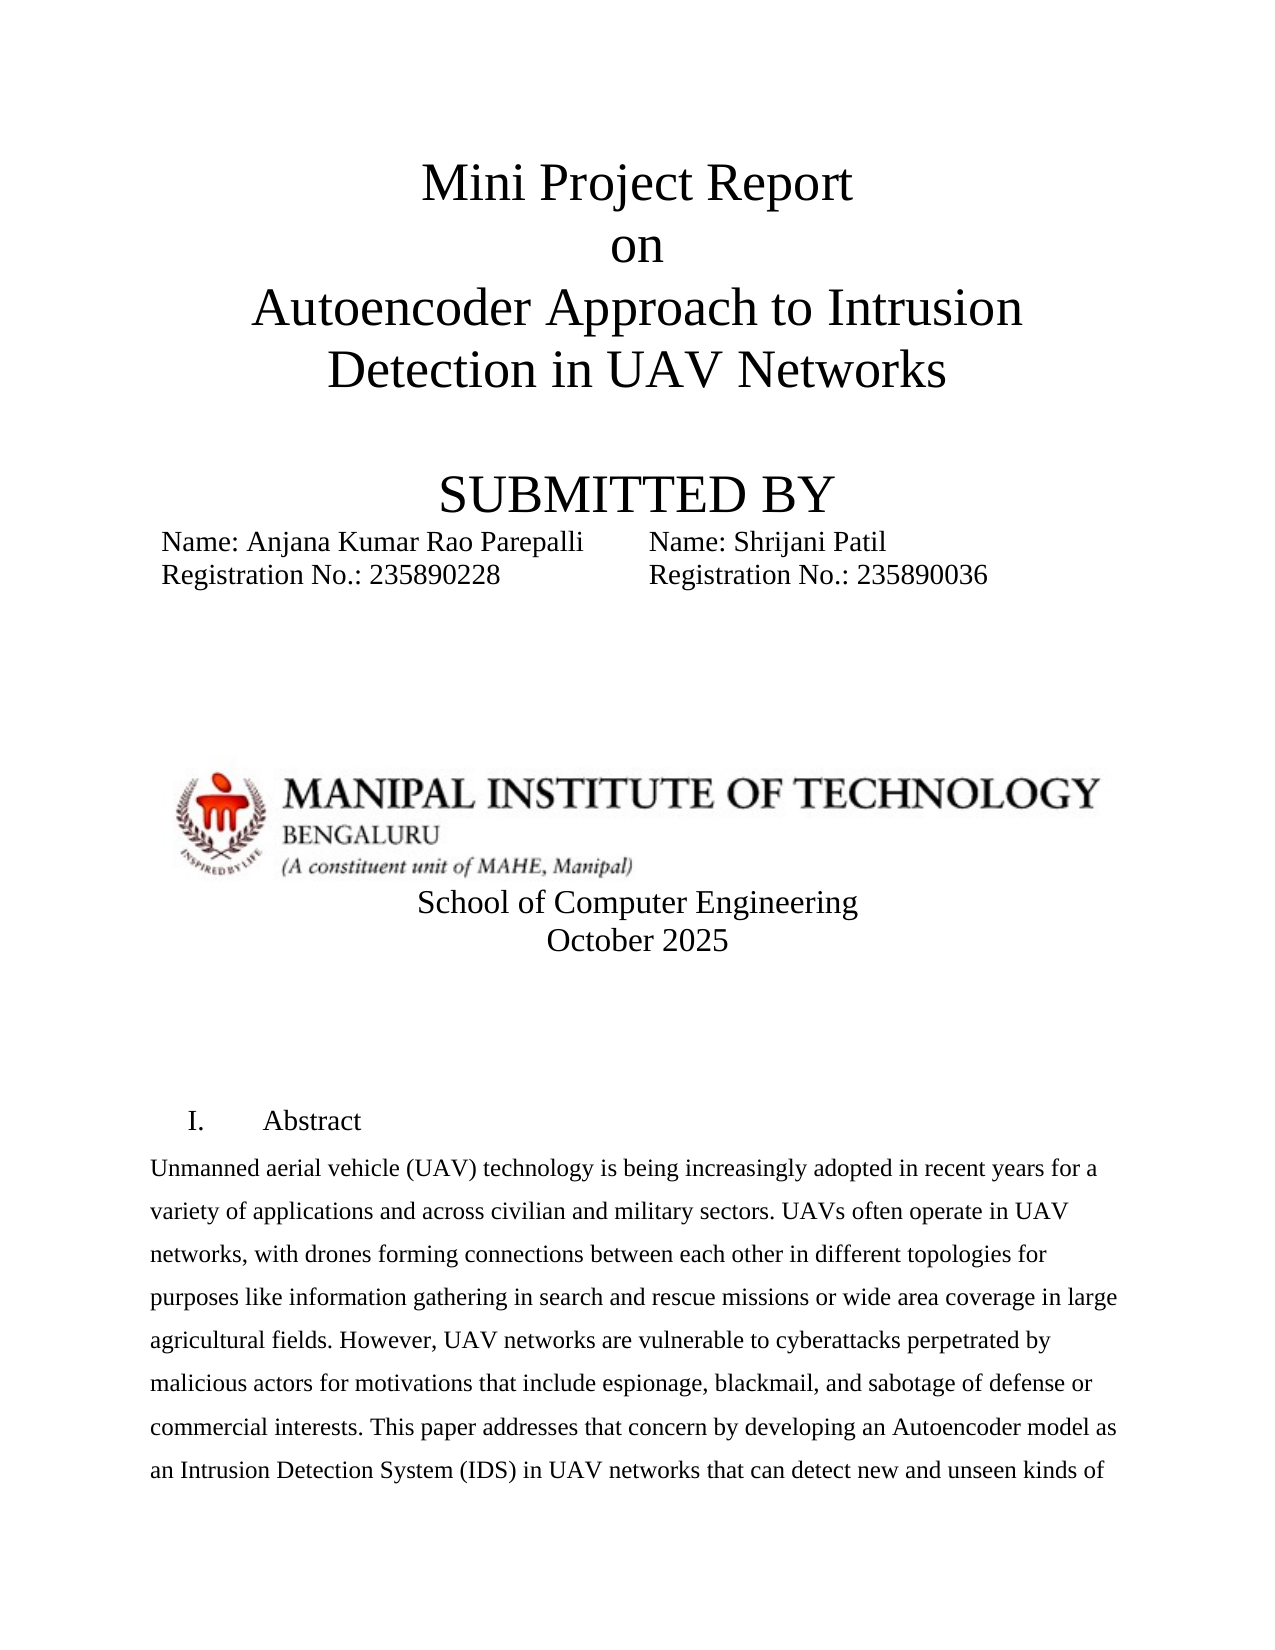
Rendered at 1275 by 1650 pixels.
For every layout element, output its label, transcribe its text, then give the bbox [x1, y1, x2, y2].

table_cell Registration No.: 235890036 [637, 557, 1051, 607]
text SUBMITTED BY [150, 461, 1125, 524]
table_header Name: Shrijani Patil [637, 524, 1051, 557]
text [150, 1153, 1125, 1483]
table_cell Registration No.: 235890228 [150, 557, 637, 607]
picture [161, 755, 1114, 883]
text October 2025 [150, 921, 1125, 959]
table_header Name: Anjana Kumar Rao Parepalli [150, 524, 637, 557]
text on [150, 212, 1125, 274]
list Abstract [187, 1103, 1125, 1136]
text Autoencoder Approach to Intrusion Detection in UAV Networks [150, 274, 1125, 399]
text Mini Project Report [150, 150, 1125, 212]
text School of Computer Engineering [150, 882, 1125, 921]
